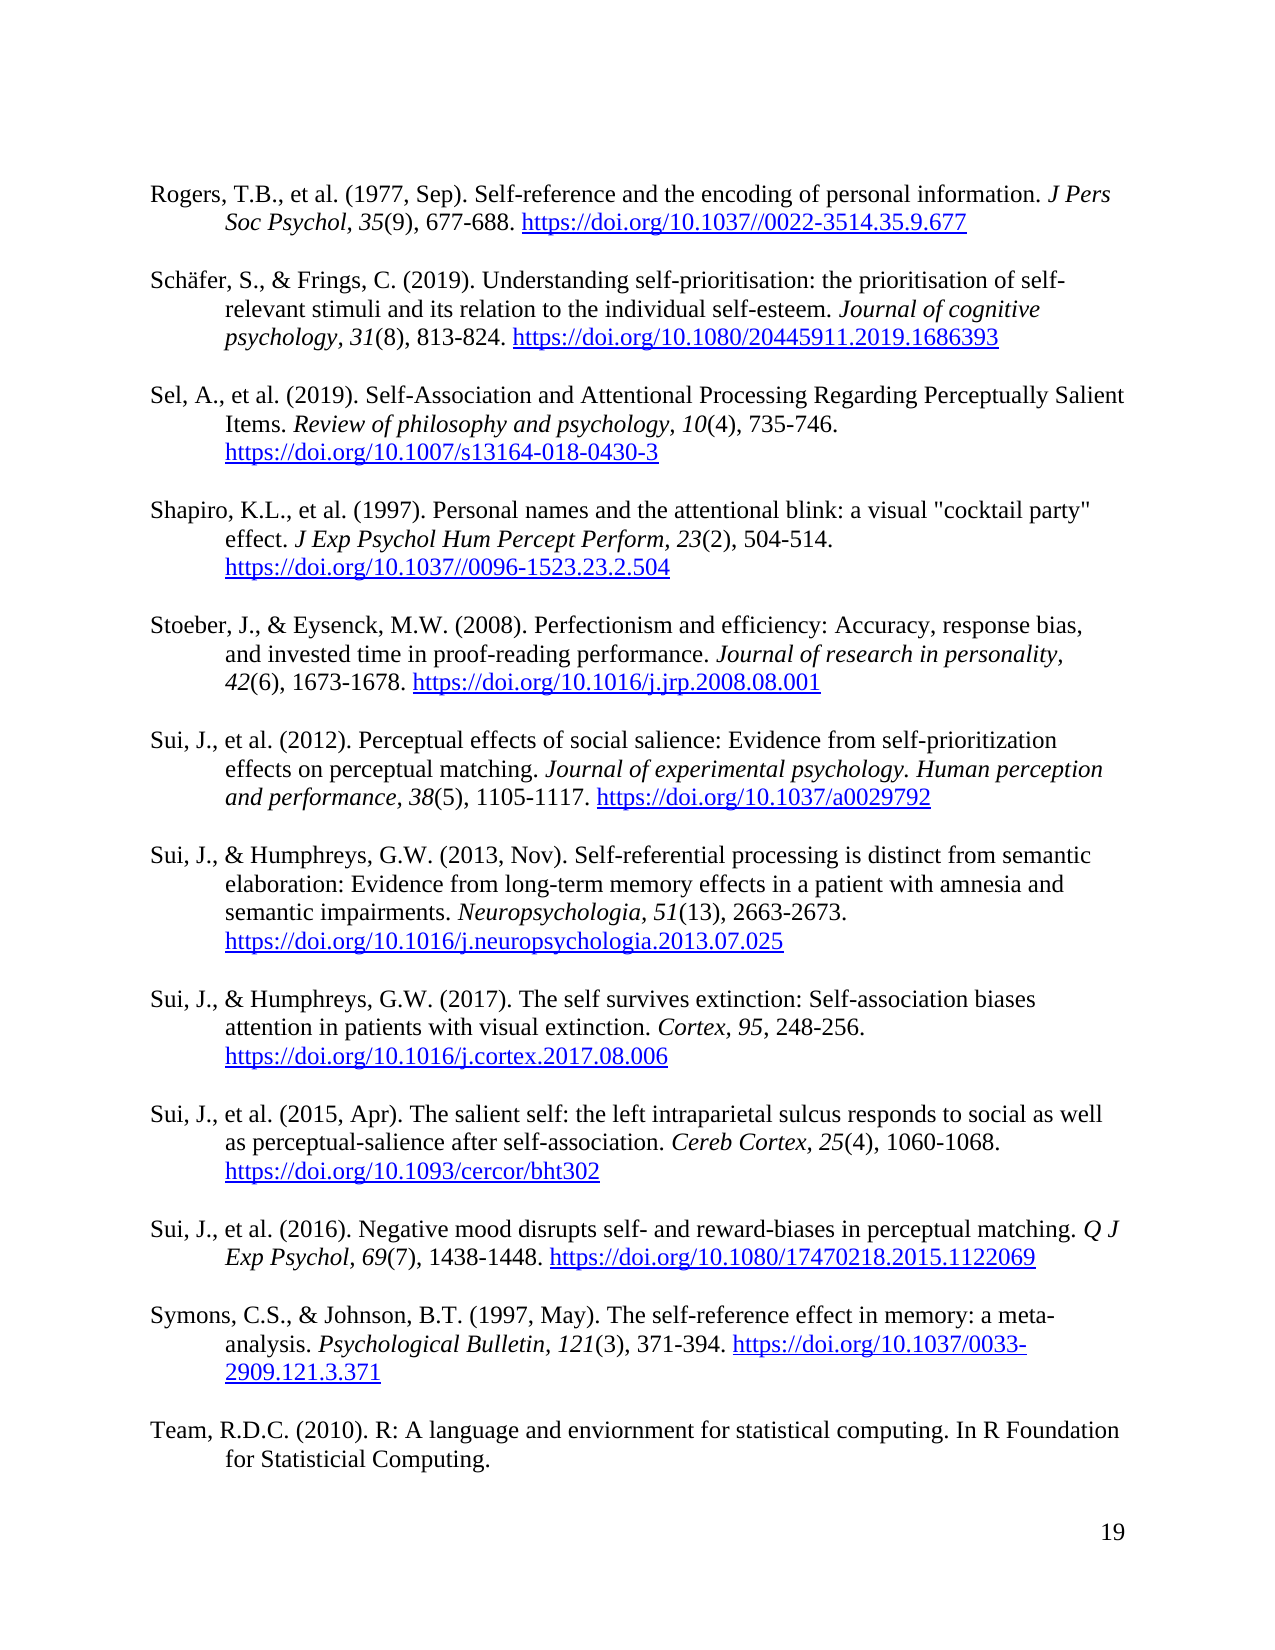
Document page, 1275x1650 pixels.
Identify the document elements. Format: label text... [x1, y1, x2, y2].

text Team, R.D.C. (2010). R: A language and enviornment for statistical computing. In R Foundation for Statisticial Computing. [150, 1415, 1125, 1472]
text Sui, J., & Humphreys, G.W. (2017). The self survives extinction: Self-association biases attention in patients with visual extinction. Cortex, 95, 248-256. https://doi.org/10.1016/j.cortex.2017.08.006 [150, 984, 1125, 1070]
text Schäfer, S., & Frings, C. (2019). Understanding self-prioritisation: the prioritisation of self-relevant stimuli and its relation to the individual self-esteem. Journal of cognitive psychology, 31(8), 813-824. https://doi.org/10.1080/20445911.2019.1686393 [150, 265, 1125, 351]
text Sui, J., et al. (2015, Apr). The salient self: the left intraparietal sulcus responds to social as well as perceptual-salience after self-association. Cereb Cortex, 25(4), 1060-1068. https://doi.org/10.1093/cercor/bht302 [150, 1099, 1125, 1185]
text Sui, J., & Humphreys, G.W. (2013, Nov). Self-referential processing is distinct from semantic elaboration: Evidence from long-term memory effects in a patient with amnesia and semantic impairments. Neuropsychologia, 51(13), 2663-2673. https://doi.org/10.1016/j.neuropsychologia.2013.07.025 [150, 840, 1125, 955]
text Symons, C.S., & Johnson, B.T. (1997, May). The self-reference effect in memory: a meta-analysis. Psychological Bulletin, 121(3), 371-394. https://doi.org/10.1037/0033-2909.121.3.371 [150, 1300, 1125, 1386]
text Rogers, T.B., et al. (1977, Sep). Self-reference and the encoding of personal information. J Pers Soc Psychol, 35(9), 677-688. https://doi.org/10.1037//0022-3514.35.9.677 [150, 179, 1125, 236]
text Sui, J., et al. (2012). Perceptual effects of social salience: Evidence from self-prioritization effects on perceptual matching. Journal of experimental psychology. Human perception and performance, 38(5), 1105-1117. https://doi.org/10.1037/a0029792 [150, 725, 1125, 811]
text Sel, A., et al. (2019). Self-Association and Attentional Processing Regarding Perceptually Salient Items. Review of philosophy and psychology, 10(4), 735-746. https://doi.org/10.1007/s13164-018-0430-3 [150, 380, 1125, 466]
text Shapiro, K.L., et al. (1997). Personal names and the attentional blink: a visual "cocktail party" effect. J Exp Psychol Hum Percept Perform, 23(2), 504-514. https://doi.org/10.1037//0096-1523.23.2.504 [150, 495, 1125, 581]
text Sui, J., et al. (2016). Negative mood disrupts self- and reward-biases in perceptual matching. Q J Exp Psychol, 69(7), 1438-1448. https://doi.org/10.1080/17470218.2015.1122069 [150, 1214, 1125, 1271]
text Stoeber, J., & Eysenck, M.W. (2008). Perfectionism and efficiency: Accuracy, response bias, and invested time in proof-reading performance. Journal of research in personality, 42(6), 1673-1678. https://doi.org/10.1016/j.jrp.2008.08.001 [150, 610, 1125, 696]
